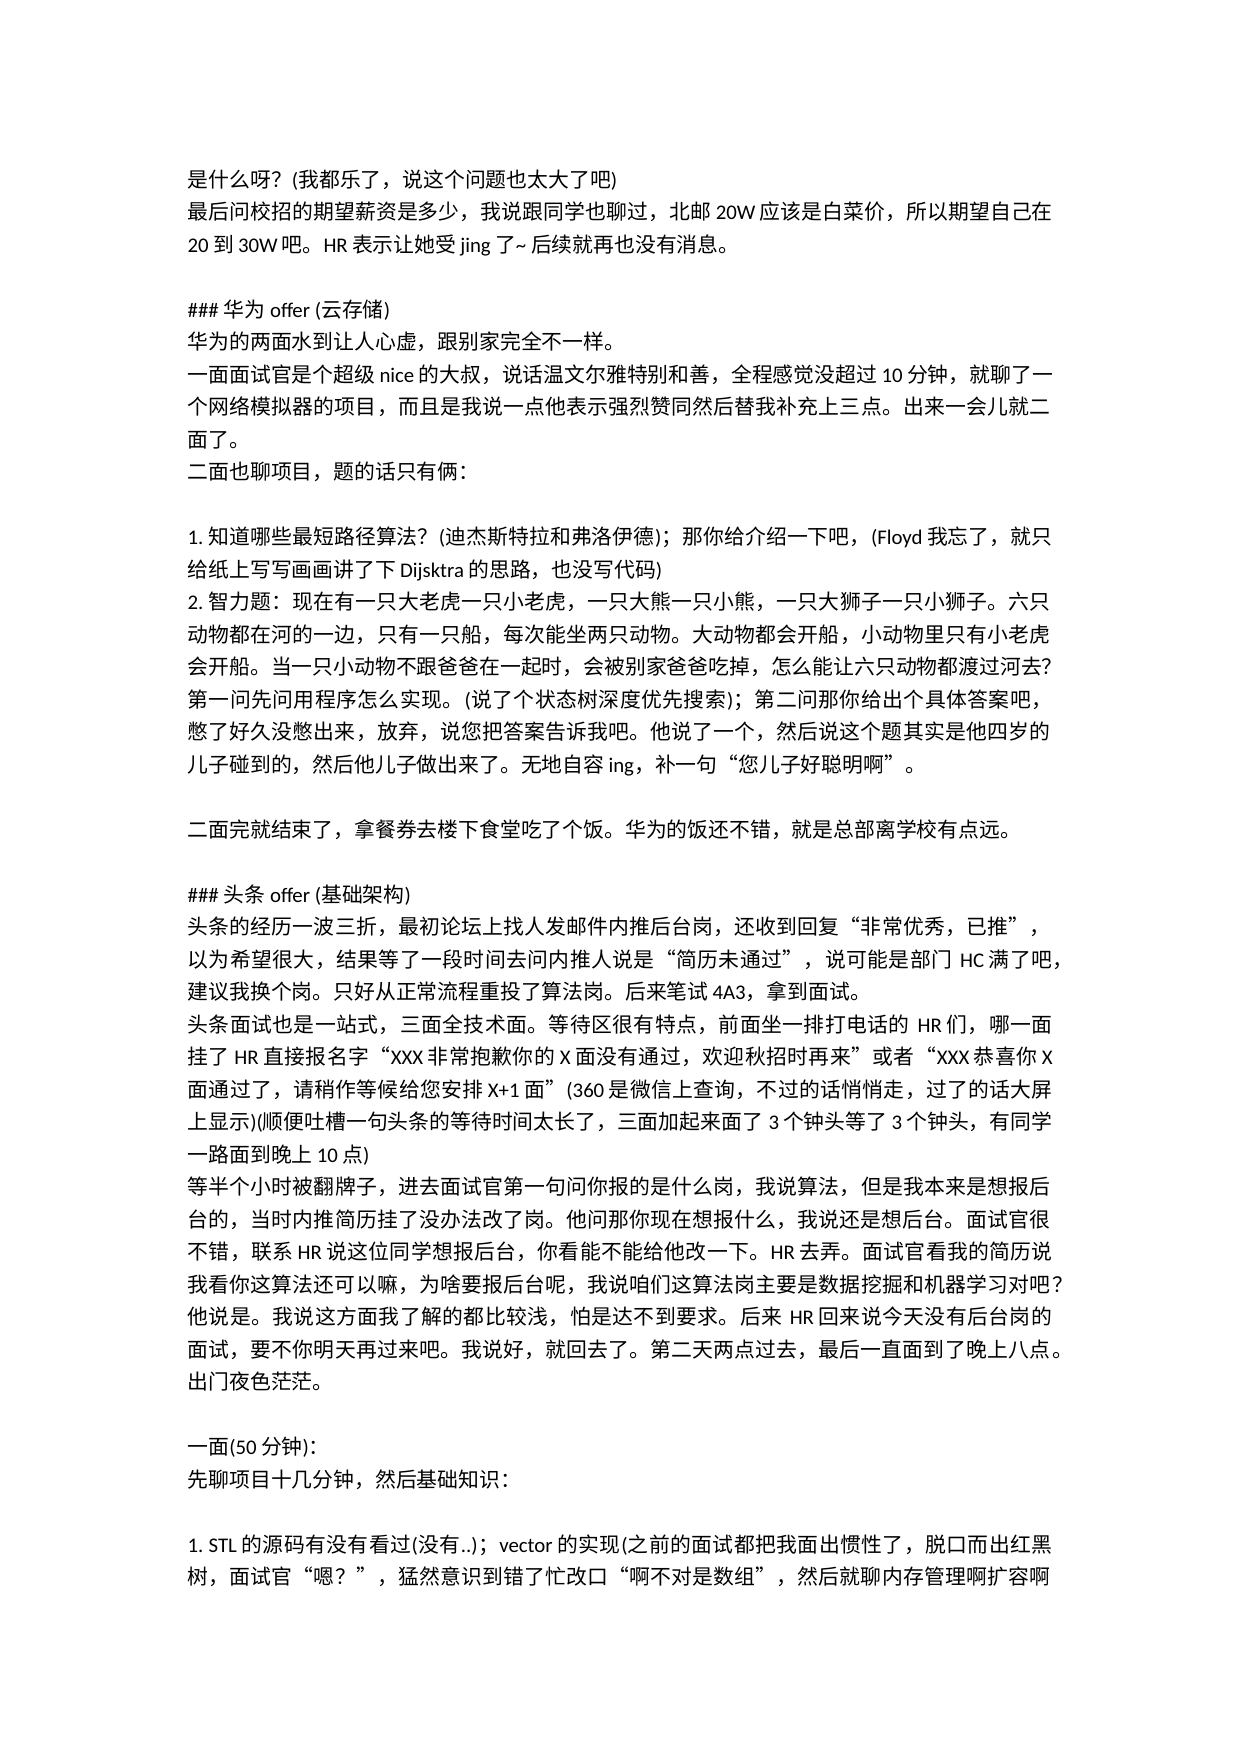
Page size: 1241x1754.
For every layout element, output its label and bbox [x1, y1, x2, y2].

text [187, 162, 1053, 1592]
